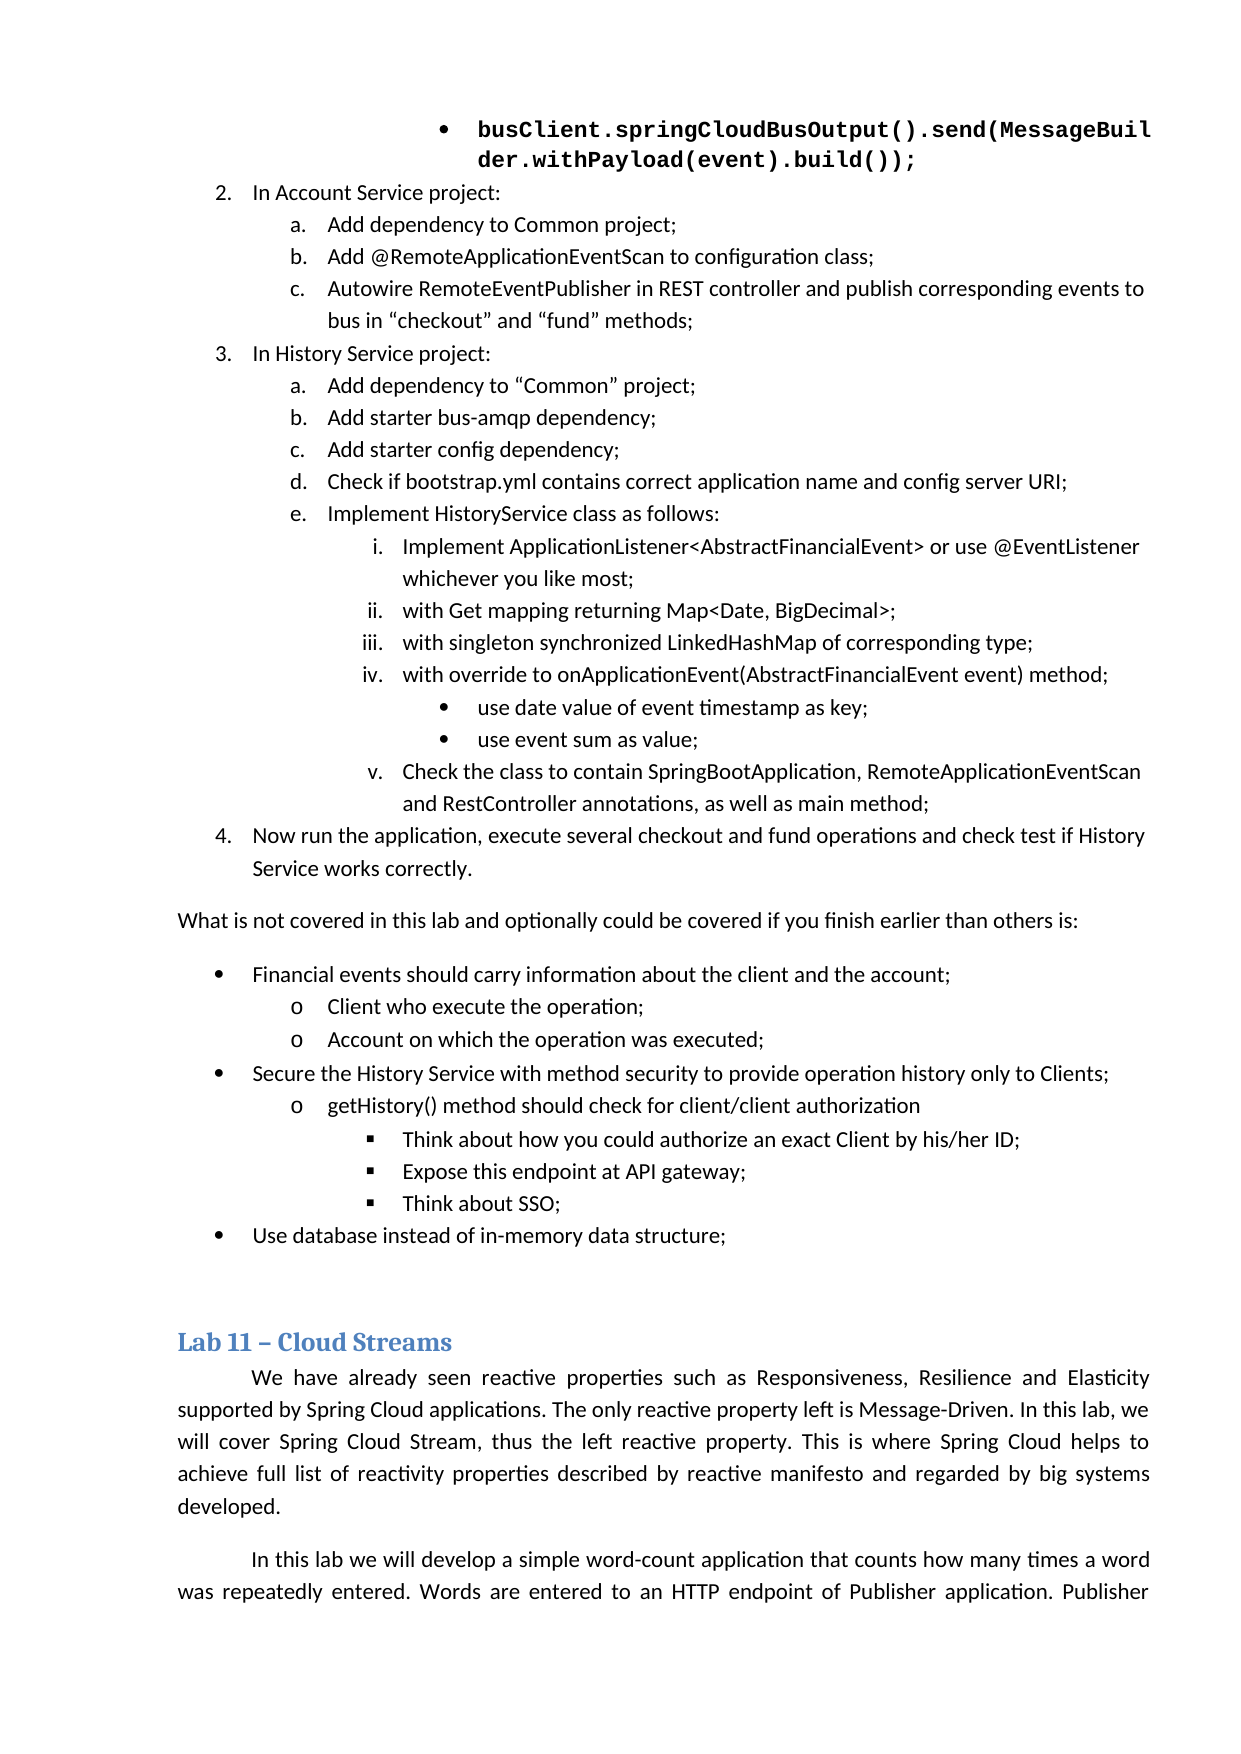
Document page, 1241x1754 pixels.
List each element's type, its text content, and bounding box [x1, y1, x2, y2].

list getHistory() method should check for client/client authorization [290, 1091, 1152, 1120]
list Secure the History Service with method security to provide operation history only to Clients; [215, 1059, 1152, 1087]
list Expose this endpoint at API gateway; [365, 1157, 1152, 1185]
list Think about SSO; [365, 1189, 1152, 1217]
text What is not covered in this lab and optionally could be covered if you finish earlier than others is: [177, 907, 1152, 935]
list with override to onApplicationEvent(AbstractFinancialEvent event) method; [383, 661, 1152, 688]
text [177, 1545, 1152, 1605]
list with Get mapping returning Map<Date, BigDecimal>; [383, 596, 1152, 624]
list Financial events should carry information about the client and the account; [215, 960, 1152, 988]
list use event sum as value; [440, 725, 1152, 753]
subtitle Lab 11 – Cloud Streams [177, 1327, 1152, 1358]
list Add dependency to Common project; [290, 210, 1152, 238]
list busClient.springCloudBusOutput().send(MessageBuilder.withPayload(event).build()); [440, 118, 1152, 174]
list Use database instead of in-memory data structure; [215, 1221, 1152, 1249]
list In History Service project: [215, 339, 1152, 367]
list with singleton synchronized LinkedHashMap of corresponding type; [383, 628, 1152, 656]
text We have already seen reactive properties such as Responsiveness, Resilience and Elasticity supported by Spring Cloud applications. The only reactive property left is Message-Driven. In this lab, we will cover Spring Cloud Stream, thus the left reactive property. This is where Spring Cloud helps to achieve full list of reactivity properties described by reactive manifesto and regarded by big systems developed. [177, 1363, 1152, 1520]
list Think about how you could authorize an exact Client by his/her ID; [365, 1125, 1152, 1153]
list In Account Service project: [215, 178, 1152, 206]
list use date value of event timestamp as key; [440, 693, 1152, 721]
list Implement ApplicationListener<AbstractFinancialEvent> or use @EventListener whichever you like most; [383, 532, 1152, 592]
list Add @RemoteApplicationEventScan to configuration class; [290, 242, 1152, 270]
list Implement HistoryService class as follows: [290, 499, 1152, 528]
list Add dependency to “Common” project; [290, 371, 1152, 399]
list Now run the application, execute several checkout and fund operations and check test if History Service works correctly. [215, 821, 1152, 882]
list Check the class to contain SpringBootApplication, RemoteApplicationEventScan and RestController annotations, as well as main method; [383, 757, 1152, 817]
list Account on which the operation was executed; [290, 1025, 1152, 1054]
list Add starter bus-amqp dependency; [290, 403, 1152, 431]
list Client who execute the operation; [290, 992, 1152, 1021]
list Check if bootstrap.yml contains correct application name and config server URI; [290, 467, 1152, 495]
list Add starter config dependency; [290, 435, 1152, 463]
list Autowire RemoteEventPublisher in REST controller and publish corresponding events to bus in “checkout” and “fund” methods; [290, 274, 1152, 334]
